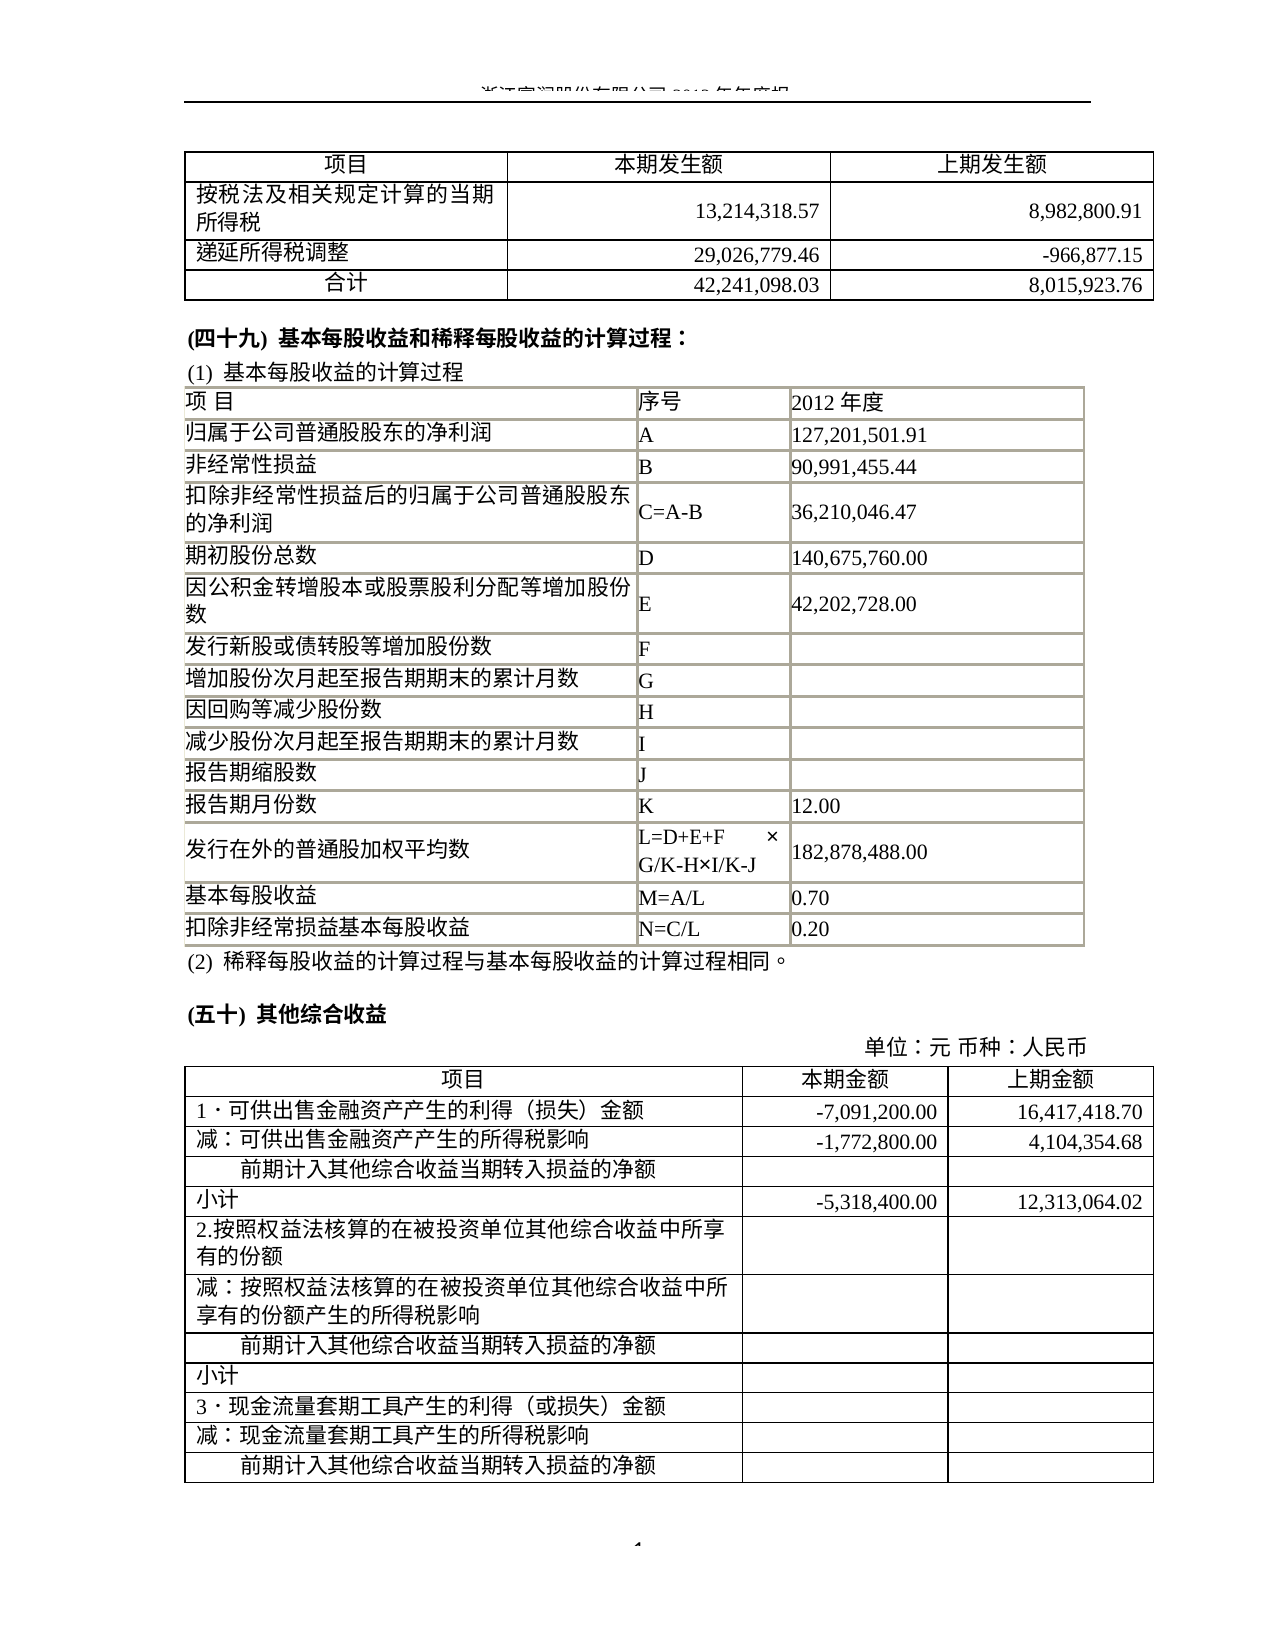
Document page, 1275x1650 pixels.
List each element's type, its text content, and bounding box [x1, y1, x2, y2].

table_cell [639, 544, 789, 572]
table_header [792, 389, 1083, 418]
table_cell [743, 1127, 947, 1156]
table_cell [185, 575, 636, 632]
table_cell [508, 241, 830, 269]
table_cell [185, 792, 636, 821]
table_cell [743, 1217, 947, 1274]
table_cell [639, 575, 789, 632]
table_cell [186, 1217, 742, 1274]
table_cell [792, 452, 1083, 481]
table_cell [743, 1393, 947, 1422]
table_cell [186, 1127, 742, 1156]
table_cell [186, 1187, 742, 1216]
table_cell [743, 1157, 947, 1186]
subtitle (五十) 其他综合收益 [187, 999, 952, 1029]
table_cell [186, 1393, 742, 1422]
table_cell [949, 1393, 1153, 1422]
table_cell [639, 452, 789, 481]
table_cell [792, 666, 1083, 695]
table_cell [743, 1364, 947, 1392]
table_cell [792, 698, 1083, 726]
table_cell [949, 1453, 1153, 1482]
text (2) 稀释每股收益的计算过程与基本每股收益的计算过程相同。 [187, 947, 952, 975]
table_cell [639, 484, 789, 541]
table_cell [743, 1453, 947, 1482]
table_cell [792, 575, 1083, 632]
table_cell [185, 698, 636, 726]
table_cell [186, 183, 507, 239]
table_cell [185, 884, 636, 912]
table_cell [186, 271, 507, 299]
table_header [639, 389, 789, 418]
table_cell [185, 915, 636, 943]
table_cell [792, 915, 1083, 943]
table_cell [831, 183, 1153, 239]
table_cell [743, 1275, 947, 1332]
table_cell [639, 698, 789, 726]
subtitle (四十九) 基本每股收益和稀释每股收益的计算过程： [187, 323, 952, 353]
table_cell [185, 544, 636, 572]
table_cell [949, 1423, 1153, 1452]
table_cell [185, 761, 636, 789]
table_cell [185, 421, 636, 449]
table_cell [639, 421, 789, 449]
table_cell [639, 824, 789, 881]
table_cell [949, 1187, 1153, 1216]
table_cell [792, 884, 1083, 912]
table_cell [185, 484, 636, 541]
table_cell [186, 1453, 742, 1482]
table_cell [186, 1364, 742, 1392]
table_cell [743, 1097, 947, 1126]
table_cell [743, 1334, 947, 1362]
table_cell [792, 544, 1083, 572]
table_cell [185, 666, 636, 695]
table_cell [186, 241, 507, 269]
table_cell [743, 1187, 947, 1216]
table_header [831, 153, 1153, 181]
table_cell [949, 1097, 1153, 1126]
text (1) 基本每股收益的计算过程 [187, 356, 952, 386]
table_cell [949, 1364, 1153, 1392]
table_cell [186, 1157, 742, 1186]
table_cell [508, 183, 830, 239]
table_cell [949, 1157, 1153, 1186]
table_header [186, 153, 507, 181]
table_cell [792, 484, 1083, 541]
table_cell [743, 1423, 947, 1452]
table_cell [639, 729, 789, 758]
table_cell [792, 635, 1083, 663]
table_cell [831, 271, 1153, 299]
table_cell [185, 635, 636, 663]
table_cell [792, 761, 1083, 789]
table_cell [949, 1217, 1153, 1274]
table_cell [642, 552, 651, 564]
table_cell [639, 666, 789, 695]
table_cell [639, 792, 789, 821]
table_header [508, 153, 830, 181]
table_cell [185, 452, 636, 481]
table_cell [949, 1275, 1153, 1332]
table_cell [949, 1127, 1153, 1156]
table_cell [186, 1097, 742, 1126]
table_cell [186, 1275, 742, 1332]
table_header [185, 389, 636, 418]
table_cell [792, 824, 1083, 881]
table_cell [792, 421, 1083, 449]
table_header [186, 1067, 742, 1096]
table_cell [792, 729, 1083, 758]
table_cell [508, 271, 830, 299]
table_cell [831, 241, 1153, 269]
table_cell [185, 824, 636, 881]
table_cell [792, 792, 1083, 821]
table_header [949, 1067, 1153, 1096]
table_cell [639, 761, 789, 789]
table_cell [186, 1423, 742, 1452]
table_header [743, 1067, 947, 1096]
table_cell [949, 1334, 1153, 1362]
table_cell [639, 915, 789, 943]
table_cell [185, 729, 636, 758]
text 单位：元 币种：人民币 [173, 1032, 1088, 1062]
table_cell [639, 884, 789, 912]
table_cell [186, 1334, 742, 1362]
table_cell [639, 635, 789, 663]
